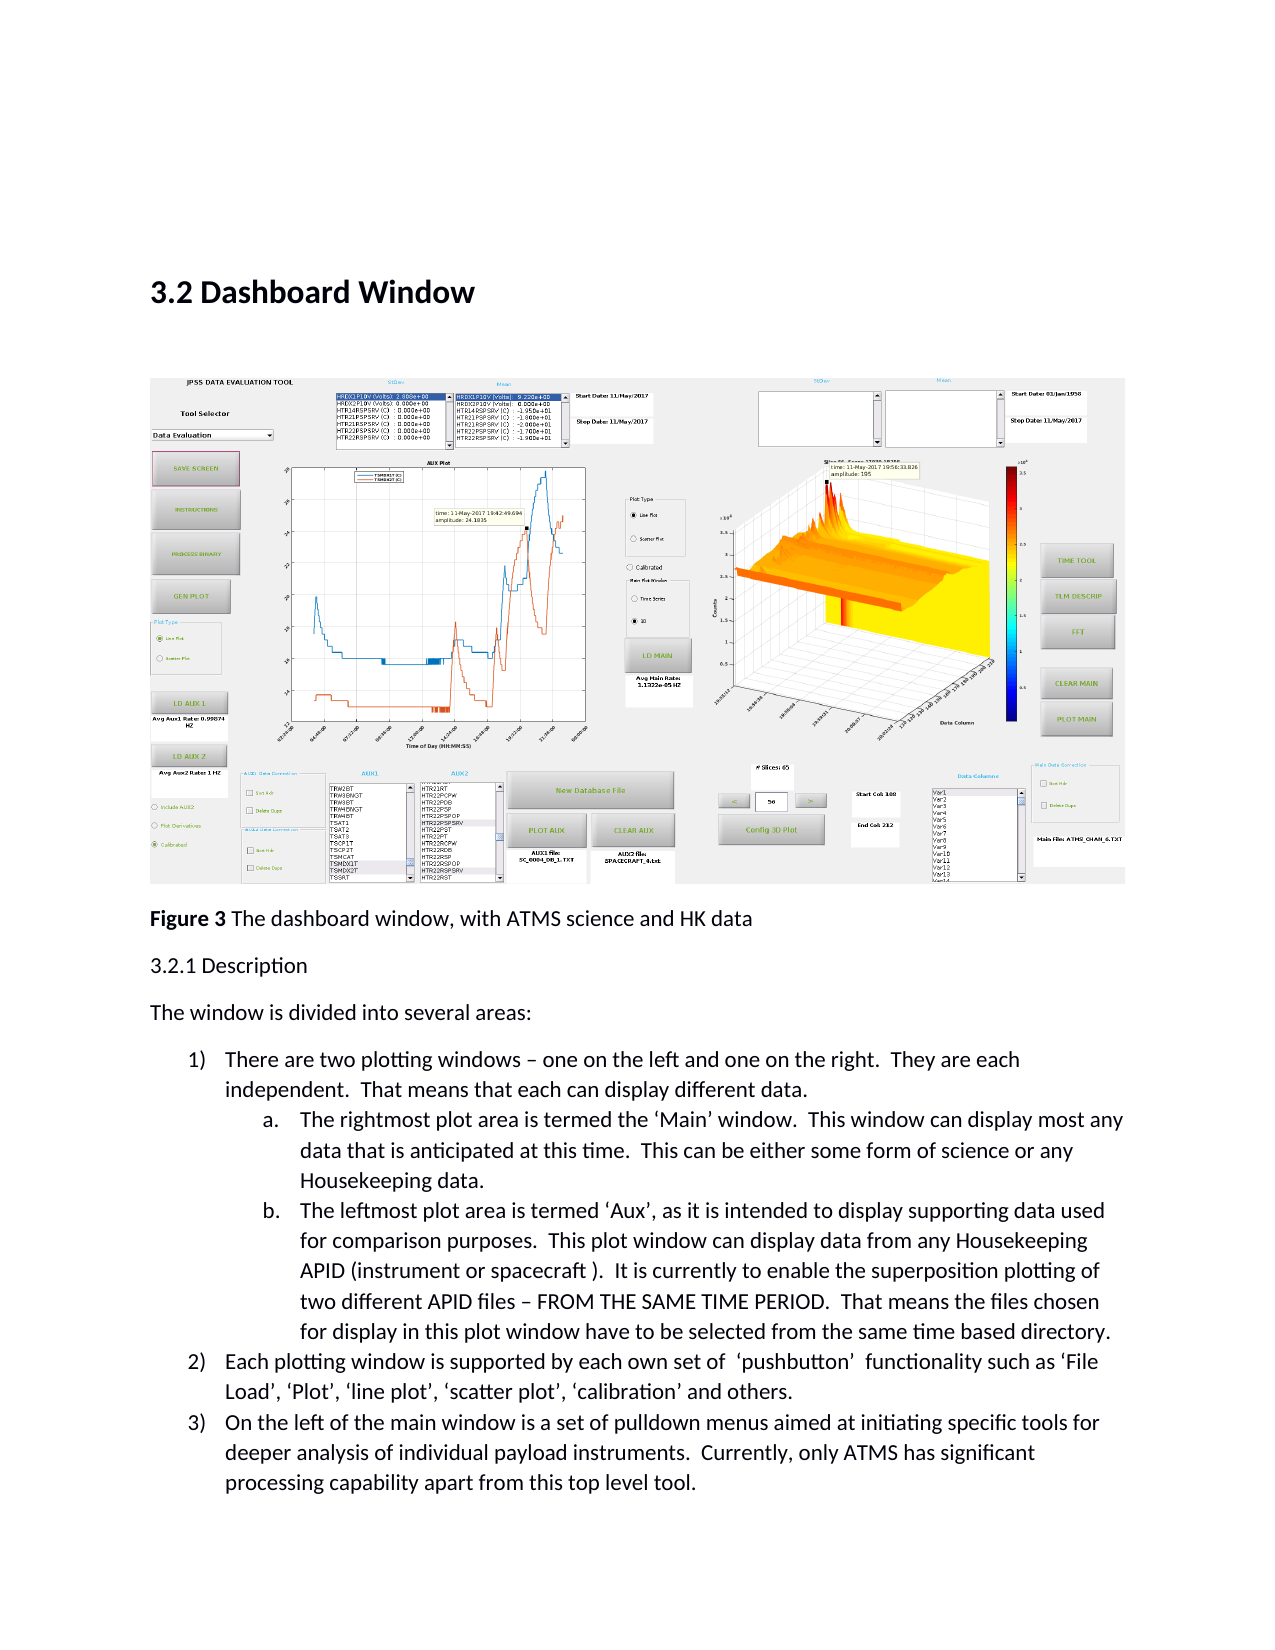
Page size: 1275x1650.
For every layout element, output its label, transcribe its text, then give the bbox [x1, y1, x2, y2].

text Figure 3 The dashboard window, with ATMS science and HK data [150, 884, 1125, 933]
text 3.2 Dashboard Window [150, 271, 1125, 312]
text 3.2.1 Description [150, 951, 1125, 979]
list On the left of the main window is a set of pulldown menus aimed at initiating specific tools for deeper analysis of individual payload instruments. Currently, only ATMS has significant processing capability apart from this top level tool. [187, 1408, 1125, 1496]
list There are two plotting windows – one on the left and one on the right. They are each independent. That means that each can display different data. [187, 1045, 1125, 1103]
picture [150, 378, 1125, 884]
list The leftmost plot area is termed ‘Aux’, as it is intended to display supporting data used for comparison purposes. This plot window can display data from any Housekeeping APID (instrument or spacecraft ). It is currently to enable the superposition plotting of two different APID files – FROM THE SAME TIME PERIOD. That means the files chosen for display in this plot window have to be selected from the same time based directory. [262, 1196, 1125, 1345]
list Each plotting window is supported by each own set of ‘pushbutton’ functionality such as ‘File Load’, ‘Plot’, ‘line plot’, ‘scatter plot’, ‘calibration’ and others. [187, 1347, 1125, 1406]
text The window is divided into several areas: [150, 998, 1125, 1026]
list The rightmost plot area is termed the ‘Main’ window. This window can display most any data that is anticipated at this time. This can be either some form of science or any Housekeeping data. [262, 1106, 1125, 1194]
